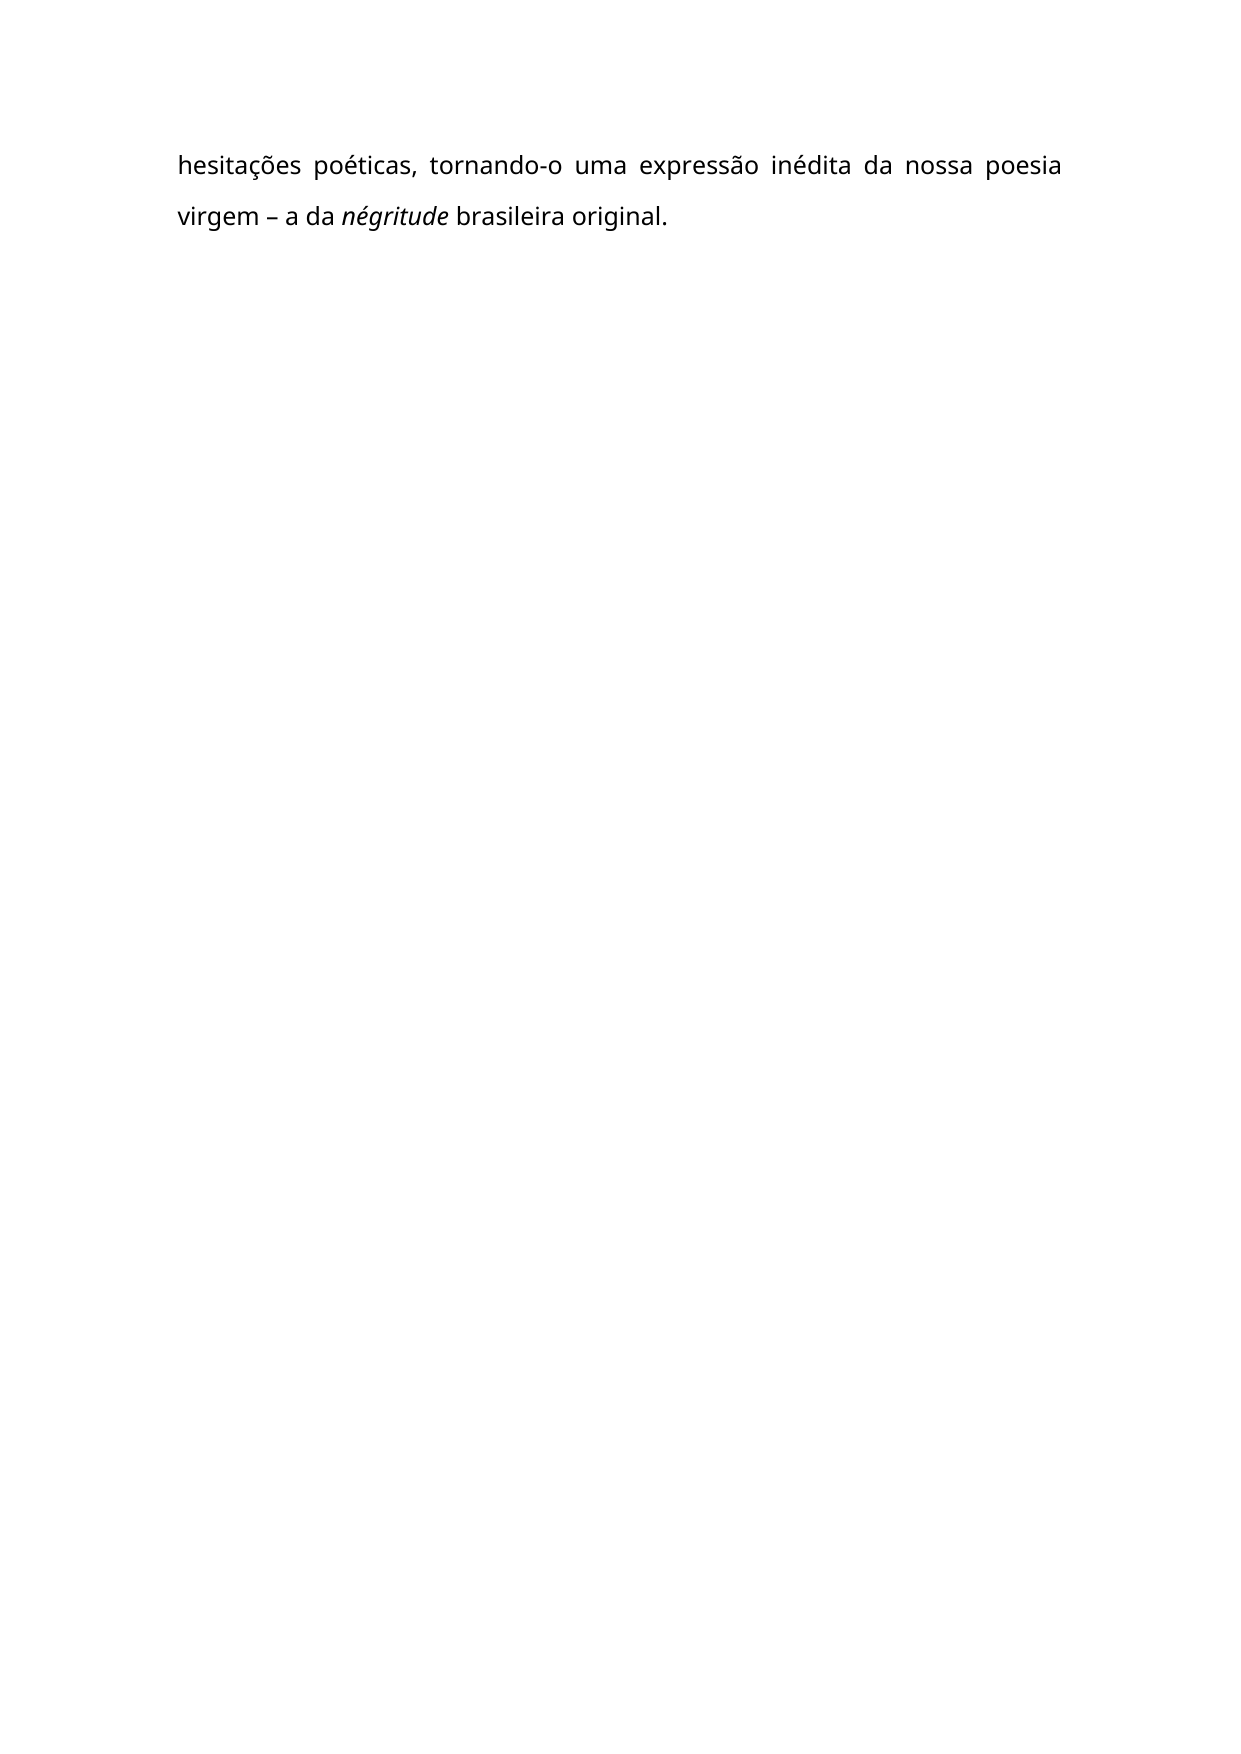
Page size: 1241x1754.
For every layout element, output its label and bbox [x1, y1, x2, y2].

text [177, 148, 1063, 233]
